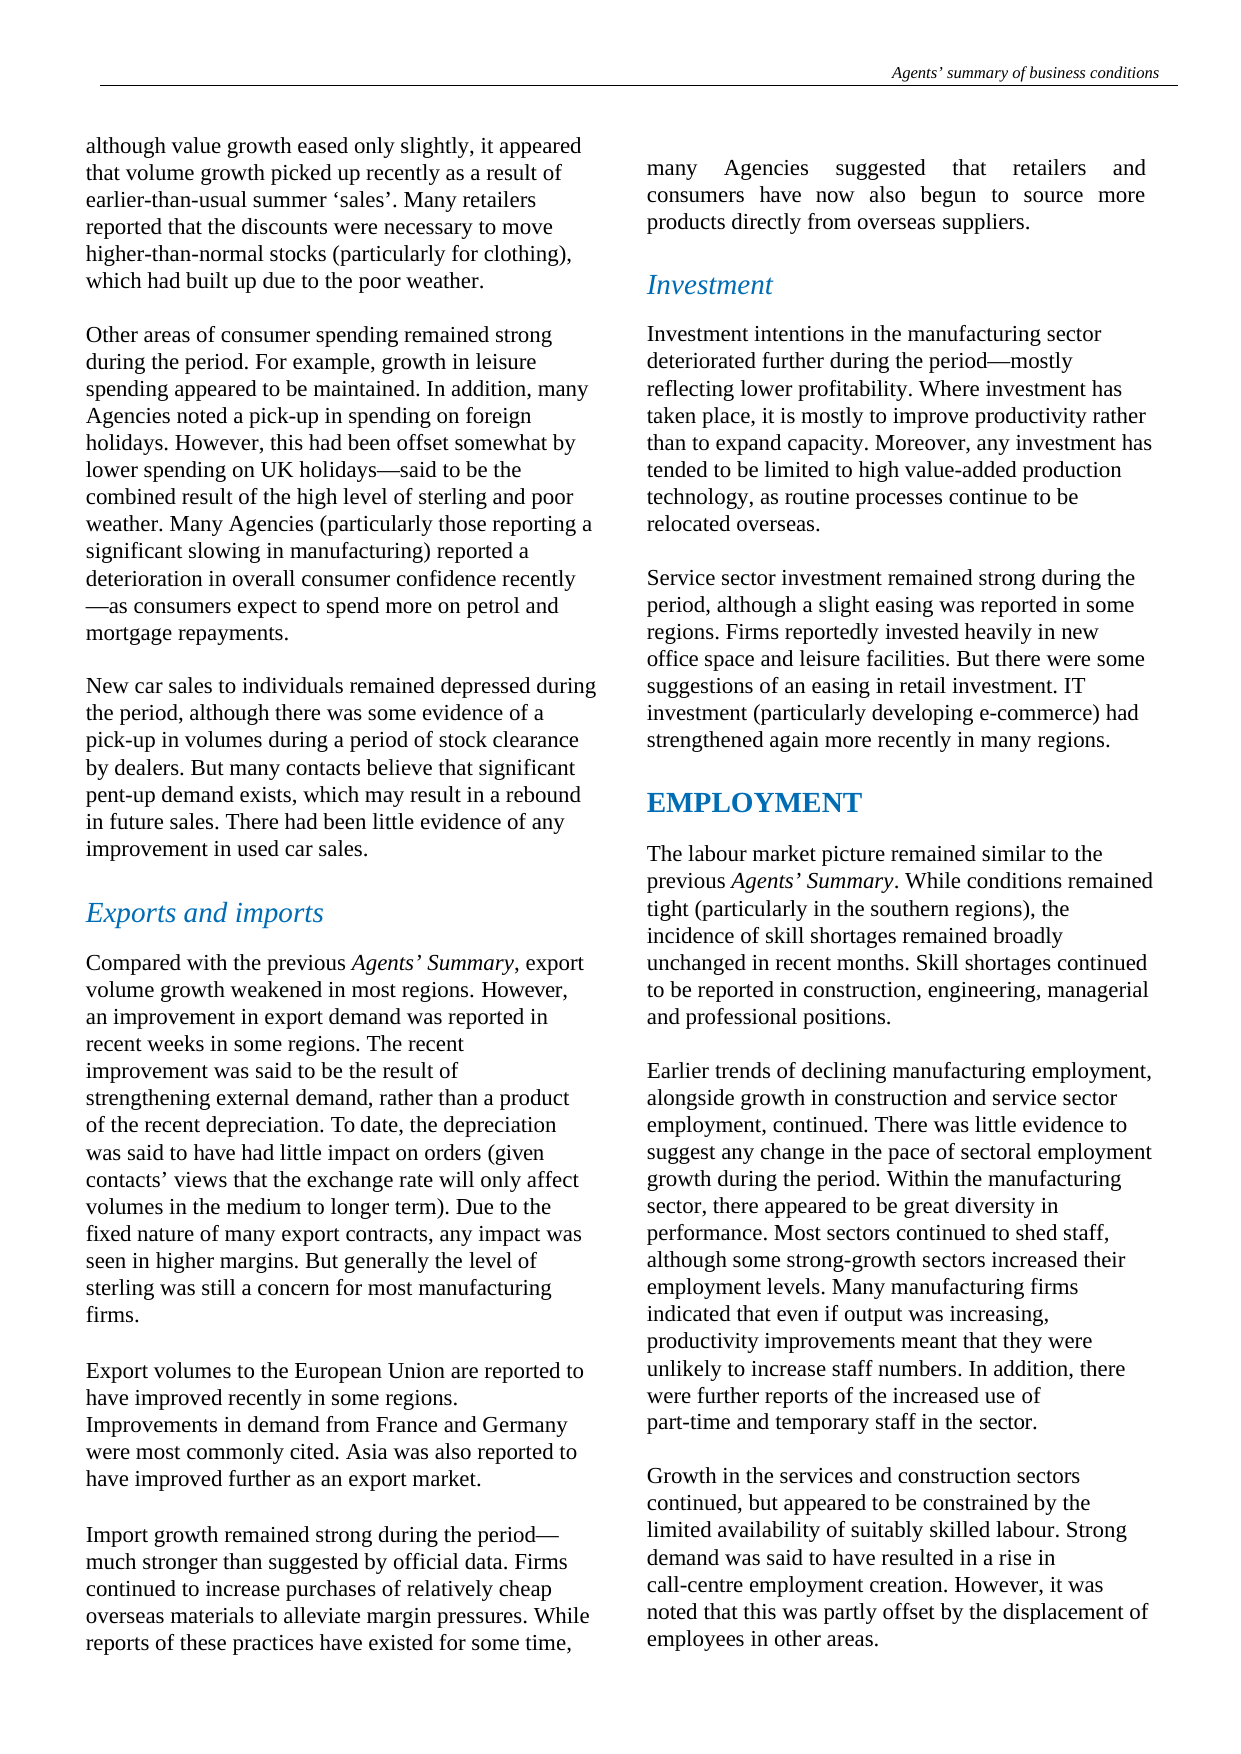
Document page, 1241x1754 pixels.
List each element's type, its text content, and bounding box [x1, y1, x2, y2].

subtitle pick-up in volumes during a period of stock clearance by dealers. But many contacts believe that significant pent-up demand exists, which may result in a rebound in future sales. There had been little evidence of any improvement in used car sales. [86, 726, 586, 861]
subtitle Import growth remained strong during the period— much stronger than suggested by official data. Firms continued to increase purchases of relatively cheap overseas materials to alleviate margin pressures. While reports of these practices have existed for some time, [86, 1521, 596, 1656]
subtitle part-time and temporary staff in the sector. [647, 1409, 1173, 1434]
subtitle Improvements in demand from France and Germany were most commonly cited. Asia was also reported to have improved further as an export market. [86, 1411, 585, 1491]
subtitle call-centre employment creation. However, it was noted that this was partly offset by the displacement of employees in other areas. [647, 1571, 1151, 1651]
subtitle Growth in the services and construction sectors continued, but appeared to be constrained by the limited availability of suitably skilled labour. Strong demand was said to have resulted in a rise in [647, 1462, 1153, 1570]
subtitle Export volumes to the European Union are reported to have improved recently in some regions. [86, 1357, 596, 1410]
subtitle many Agencies suggested that retailers and consumers have now also begun to source more products directly from overseas suppliers. [647, 154, 1146, 234]
text Agents’ summary of business conditions [67, 63, 1159, 82]
subtitle Earlier trends of declining manufacturing employment, alongside growth in construction and service sector employment, continued. There was little evidence to suggest any change in the pace of sectoral employment growth during the period. Within the manufacturing sector, there appeared to be great diversity in performance. Most sectors continued to shed staff, although some strong-growth sectors increased their employment levels. Many manufacturing firms indicated that even if output was increasing, productivity improvements meant that they were unlikely to increase staff numbers. In addition, there were further reports of the increased use of [647, 1057, 1153, 1408]
subtitle Other areas of consumer spending remained strong during the period. For example, growth in leisure spending appeared to be maintained. In addition, many Agencies noted a pick-up in spending on foreign holidays. However, this had been offset somewhat by lower spending on UK holidays—said to be the combined result of the high level of sterling and poor weather. Many Agencies (particularly those reporting a significant slowing in manufacturing) reported a deterioration in overall consumer confidence recently—as consumers expect to spend more on petrol and mortgage repayments. [86, 321, 596, 645]
subtitle New car sales to individuals remained depressed during the period, although there was some evidence of a [86, 672, 599, 726]
text Exports and imports [86, 895, 600, 929]
subtitle The labour market picture remained similar to the previous Agents’ Summary. While conditions remained tight (particularly in the southern regions), the incidence of skill shortages remained broadly unchanged in recent months. Skill shortages continued to be reported in construction, engineering, managerial and professional positions. [647, 841, 1156, 1029]
subtitle although value growth eased only slightly, it appeared that volume growth picked up recently as a result of earlier-than-usual summer ‘sales’. Many retailers reported that the discounts were necessary to move higher-than-normal stocks (particularly for clothing), which had built up due to the poor weather. [86, 132, 585, 293]
subtitle Service sector investment remained strong during the period, although a slight easing was reported in some regions. Firms reportedly invested heavily in new office space and leisure facilities. But there were some suggestions of an easing in retail investment. IT investment (particularly developing e-commerce) had strengthened again more recently in many regions. [647, 564, 1150, 753]
text Investment [647, 267, 1173, 300]
subtitle Compared with the previous Agents’ Summary, export volume growth weakened in most regions. However, an improvement in export demand was reported in recent weeks in some regions. The recent improvement was said to be the result of strengthening external demand, rather than a product of the recent depreciation. To date, the depreciation was said to have had little impact on orders (given contacts’ views that the exchange rate will only affect volumes in the medium to longer term). Due to the fixed nature of many export contracts, any impact was seen in higher margins. But generally the level of sterling was still a concern for most manufacturing firms. [86, 949, 587, 1327]
subtitle Investment intentions in the manufacturing sector deteriorated further during the period—mostly reflecting lower profitability. Where investment has taken place, it is mostly to improve productivity rather than to expand capacity. Moreover, any investment has tended to be limited to high value-added production technology, as routine processes continue to be relocated overseas. [647, 321, 1155, 536]
text EMPLOYMENT [647, 785, 1173, 818]
